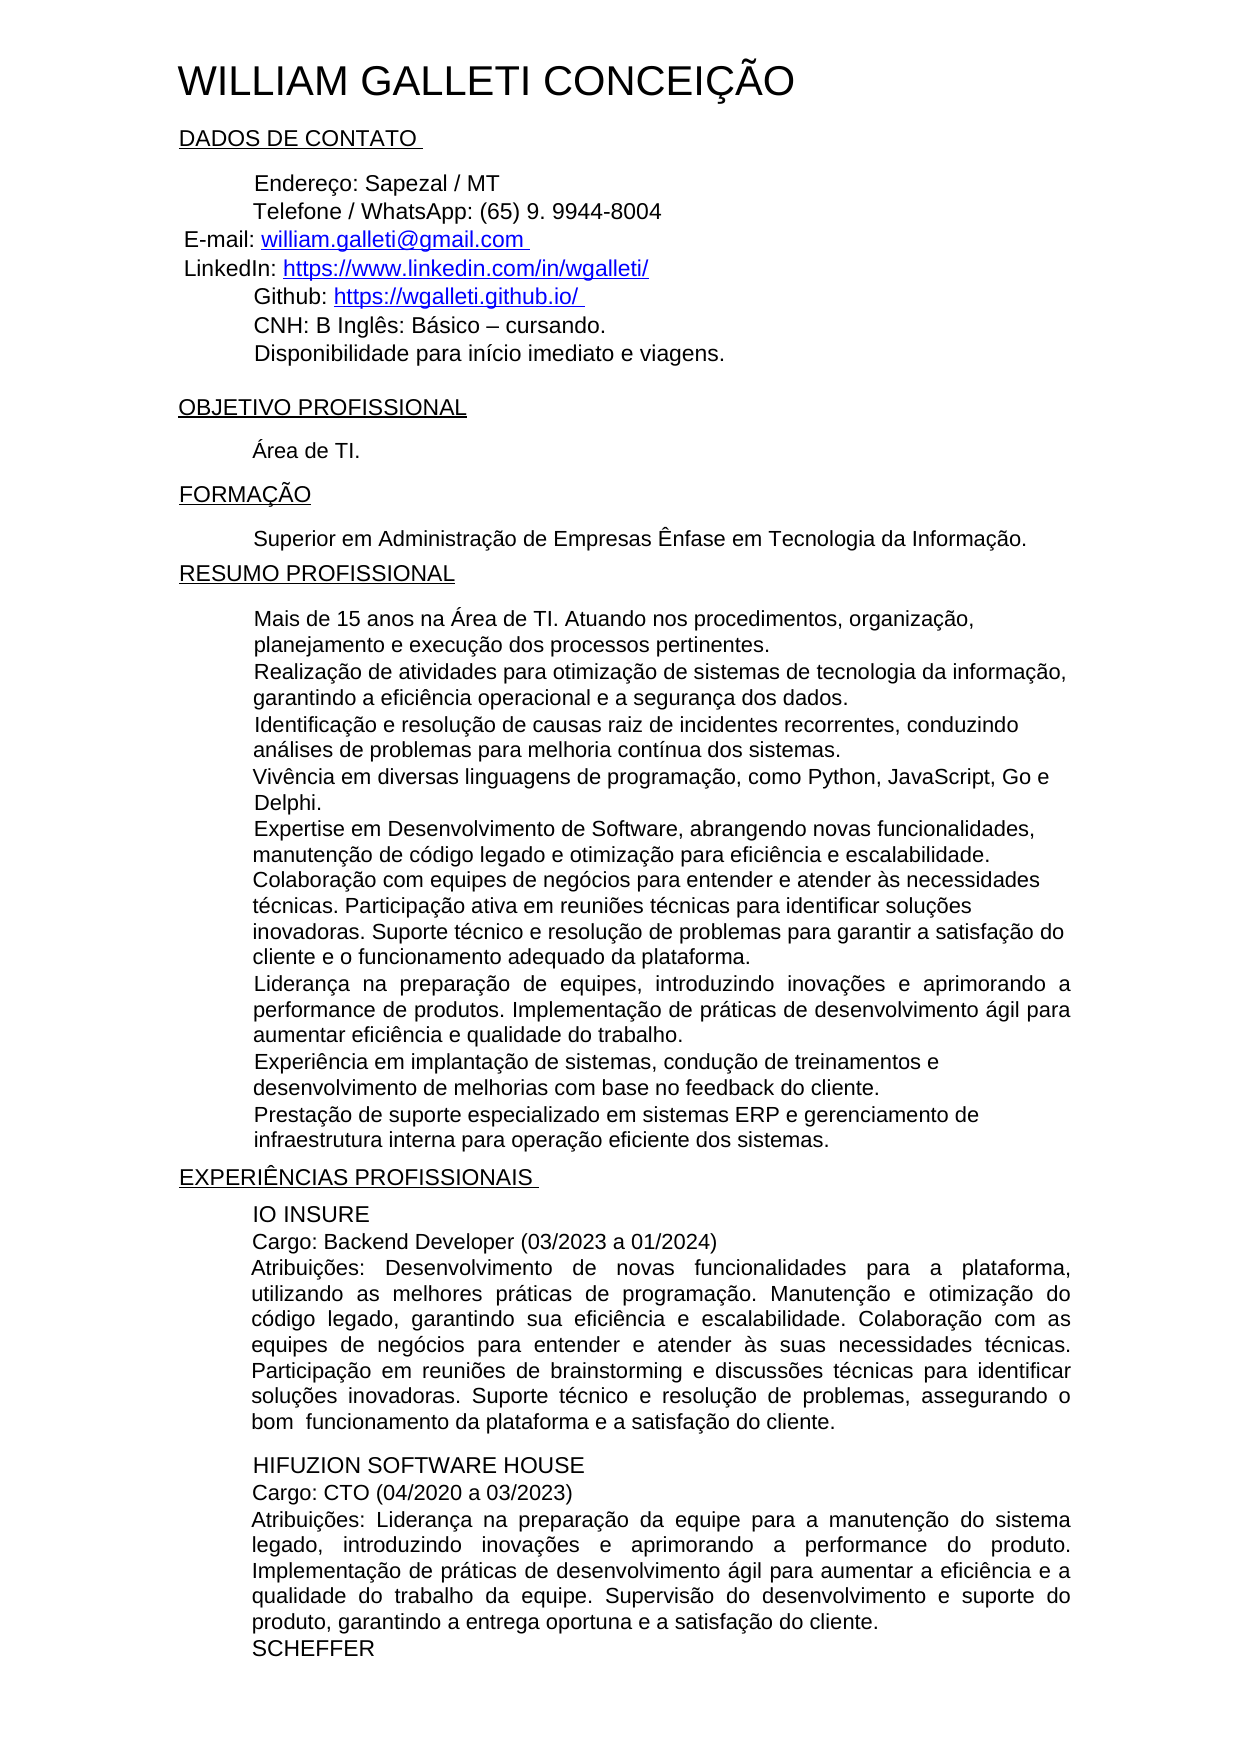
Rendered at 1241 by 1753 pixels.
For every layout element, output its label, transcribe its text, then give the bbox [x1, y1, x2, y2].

text Endereço: Sapezal / MT [254, 169, 1071, 196]
text Github: https://wgalleti.github.io/ [253, 283, 1071, 309]
text FORMAÇÃO [179, 481, 1071, 508]
text CNH: B Inglês: Básico – cursando. [253, 312, 1071, 338]
text Área de TI. [252, 438, 1071, 463]
text Cargo: CTO (04/2020 a 03/2023) [252, 1480, 1071, 1505]
text HIFUZION SOFTWARE HOUSE [253, 1452, 1071, 1478]
text LinkedIn: https://www.linkedin.com/in/wgalleti/ [177, 255, 1071, 281]
text Liderança na preparação de equipes, introduzindo inovações e aprimorando a performance de produtos. Implementação de práticas de desenvolvimento ágil para aumentar eficiência e qualidade do trabalho. [253, 971, 1072, 1048]
text Realização de atividades para otimização de sistemas de tecnologia da informação, garantindo a eficiência operacional e a segurança dos dados. [253, 659, 1072, 710]
text DADOS DE CONTATO [179, 125, 1071, 151]
text EXPERIÊNCIAS PROFISSIONAIS [179, 1164, 1071, 1191]
text IO INSURE [252, 1201, 1071, 1227]
text E-mail: william.galleti@gmail.com [177, 226, 1071, 253]
text Vivência em diversas linguagens de programação, como Python, JavaScript, Go e Delphi. [252, 764, 1072, 815]
text Superior em Administração de Empresas Ênfase em Tecnologia da Informação. RESUMO PROFISSIONAL [179, 526, 1036, 587]
text Experiência em implantação de sistemas, condução de treinamentos e desenvolvimento de melhorias com base no feedback do cliente. [253, 1049, 1072, 1100]
text Atribuições: Liderança na preparação da equipe para a manutenção do sistema legado, introduzindo inovações e aprimorando a performance do produto. Implementação de práticas de desenvolvimento ágil para aumentar a eficiência e a qualidade do trabalho da equipe. Supervisão do desenvolvimento e suporte do produto, garantindo a entrega oportuna e a satisfação do cliente. [251, 1506, 1072, 1634]
text Cargo: Backend Developer (03/2023 a 01/2024) [252, 1228, 1071, 1254]
text Telefone / WhatsApp: (65) 9. 9944-8004 [253, 198, 1071, 224]
text Prestação de suporte especializado em sistemas ERP e gerenciamento de infraestrutura interna para operação eficiente dos sistemas. [253, 1101, 1072, 1153]
text WILLIAM GALLETI CONCEIÇÃO [177, 56, 1071, 104]
text Identificação e resolução de causas raiz de incidentes recorrentes, conduzindo análises de problemas para melhoria contínua dos sistemas. [253, 712, 1072, 762]
text Disponibilidade para início imediato e viagens. [254, 340, 1071, 366]
text OBJETIVO PROFISSIONAL [178, 393, 1071, 420]
text Mais de 15 anos na Área de TI. Atuando nos procedimentos, organização, planejamento e execução dos processos pertinentes. [253, 606, 1072, 657]
text Atribuições: Desenvolvimento de novas funcionalidades para a plataforma, utilizando as melhores práticas de programação. Manutenção e otimização do código legado, garantindo sua eficiência e escalabilidade. Colaboração com as equipes de negócios para entender e atender às suas necessidades técnicas. Participação em reuniões de brainstorming e discussões técnicas para identificar soluções inovadoras. Suporte técnico e resolução de problemas, assegurando o bom funcionamento da plataforma e a satisfação do cliente. [251, 1255, 1072, 1434]
text SCHEFFER [252, 1634, 1071, 1661]
text Expertise em Desenvolvimento de Software, abrangendo novas funcionalidades, manutenção de código legado e otimização para eficiência e escalabilidade. Colaboração com equipes de negócios para entender e atender às necessidades técnicas. Participação ativa em reuniões técnicas para identificar soluções inovadoras. Suporte técnico e resolução de problemas para garantir a satisfação do cliente e o funcionamento adequado da plataforma. [252, 816, 1072, 969]
